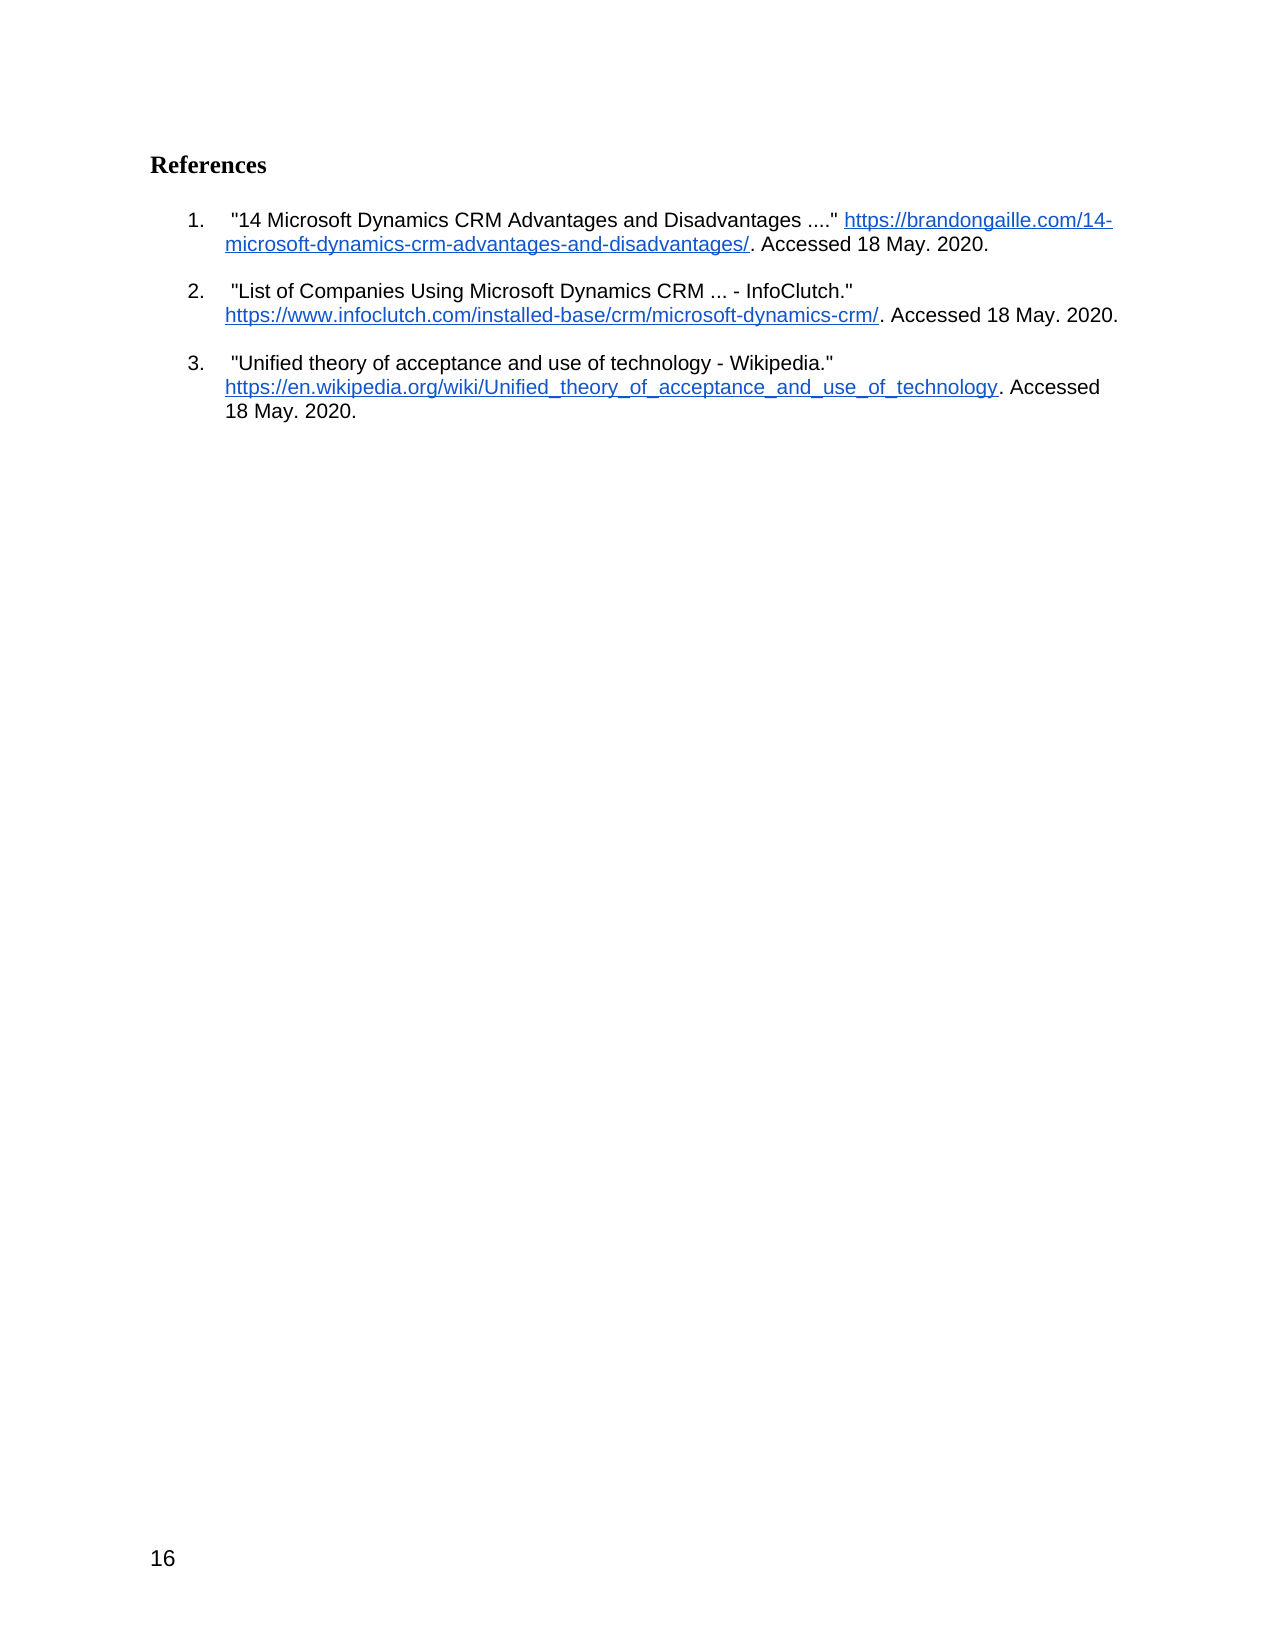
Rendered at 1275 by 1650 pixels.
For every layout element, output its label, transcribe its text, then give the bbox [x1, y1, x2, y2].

list "List of Companies Using Microsoft Dynamics CRM ... - InfoClutch." https://www.infoclutch.com/installed-base/crm/microsoft-dynamics-crm/. Accessed 18 May. 2020. [187, 279, 1125, 327]
list "14 Microsoft Dynamics CRM Advantages and Disadvantages ...." https://brandongaille.com/14-microsoft-dynamics-crm-advantages-and-disadvantages/. Accessed 18 May. 2020. [187, 207, 1125, 255]
text References [150, 150, 1125, 179]
list "Unified theory of acceptance and use of technology - Wikipedia." https://en.wikipedia.org/wiki/Unified_theory_of_acceptance_and_use_of_technology. Accessed 18 May. 2020. [187, 351, 1125, 423]
